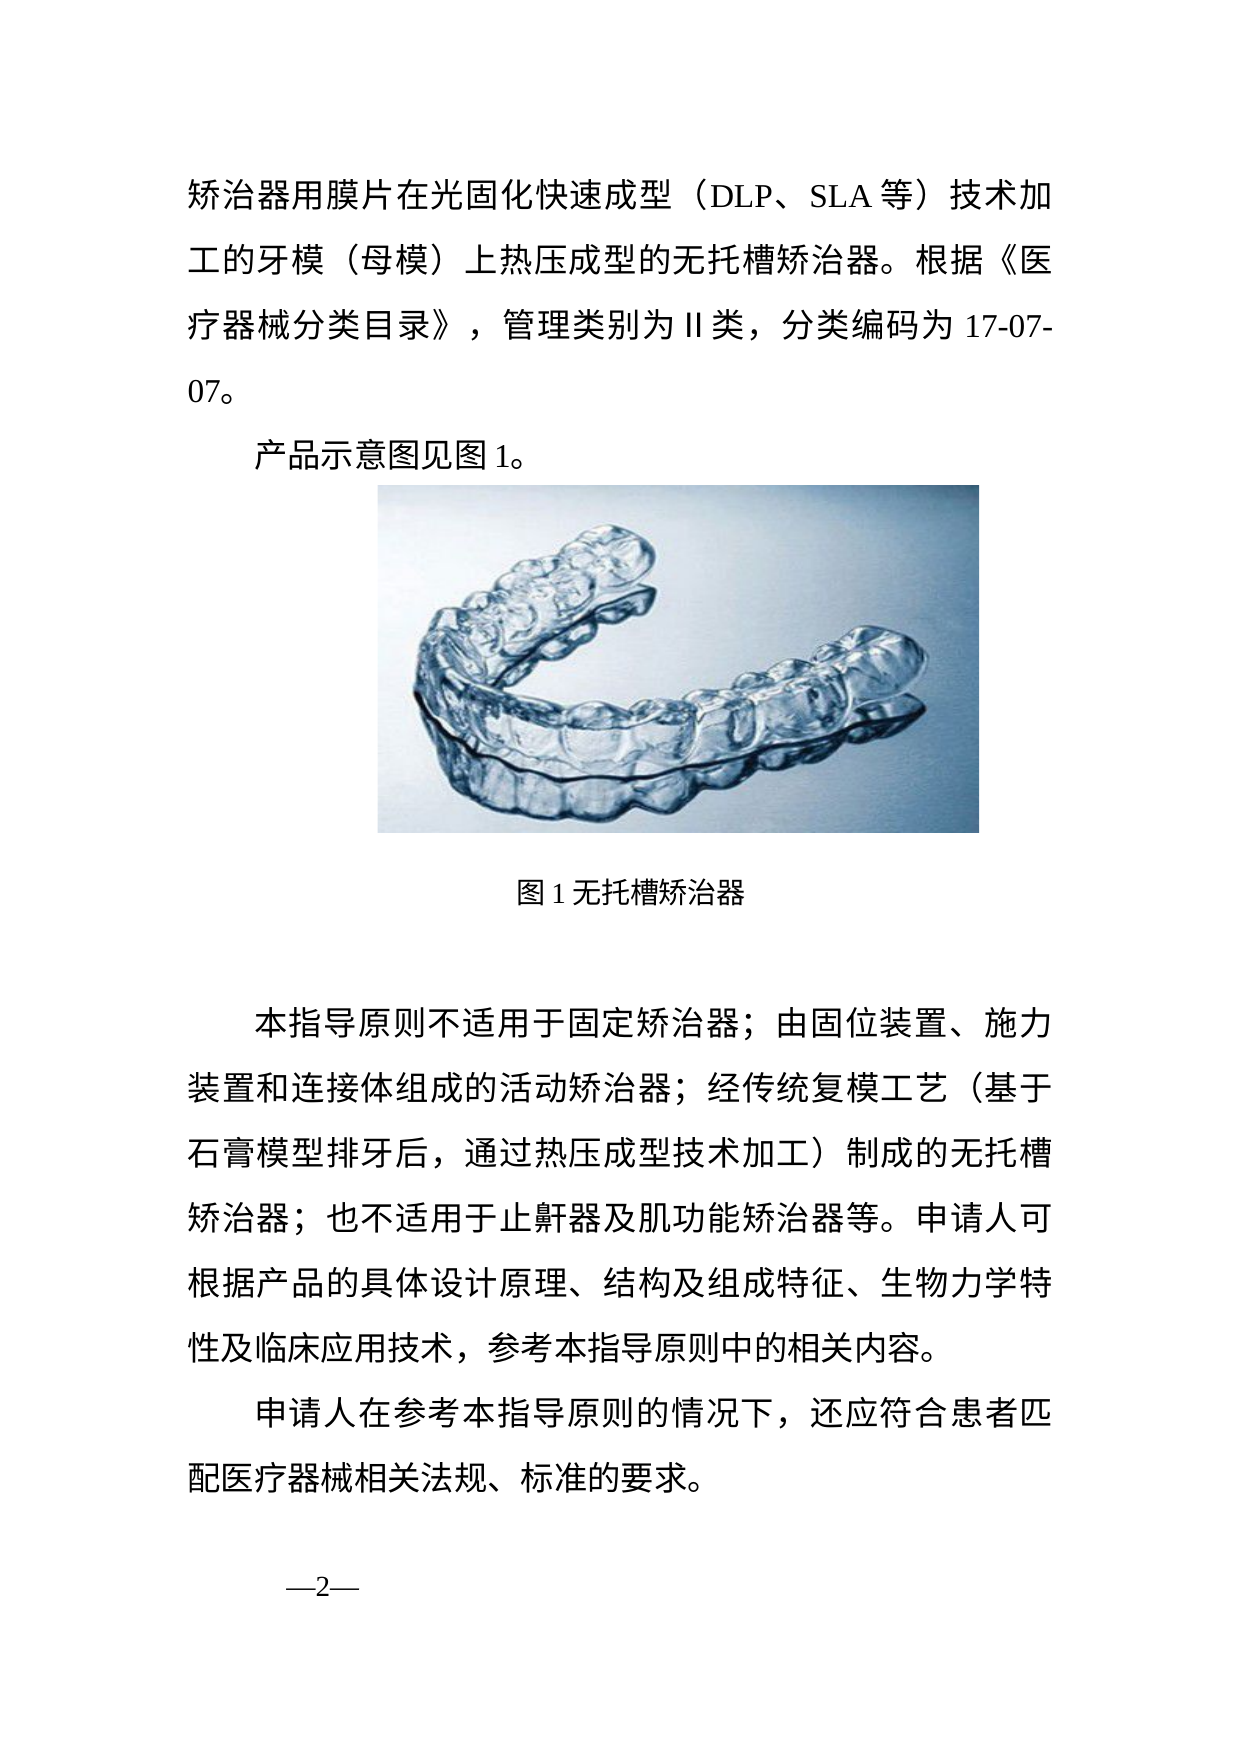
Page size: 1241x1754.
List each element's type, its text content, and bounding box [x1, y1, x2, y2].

text 图1 无托槽矫治器 [187, 858, 1053, 923]
text 产品示意图见图1。 [187, 421, 1053, 486]
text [187, 161, 1053, 421]
picture [377, 485, 980, 833]
text 本指导原则不适用于固定矫治器；由固位装置、施力装置和连接体组成的活动矫治器；经传统复模工艺（基于石膏模型排牙后，通过热压成型技术加工）制成的无托槽矫治器；也不适用于止鼾器及肌功能矫治器等。申请人可根据产品的具体设计原理、结构及组成特征、生物力学特性及临床应用技术，参考本指导原则中的相关内容。 [187, 988, 1053, 1378]
text 申请人在参考本指导原则的情况下，还应符合患者匹配医疗器械相关法规、标准的要求。 [187, 1378, 1053, 1508]
